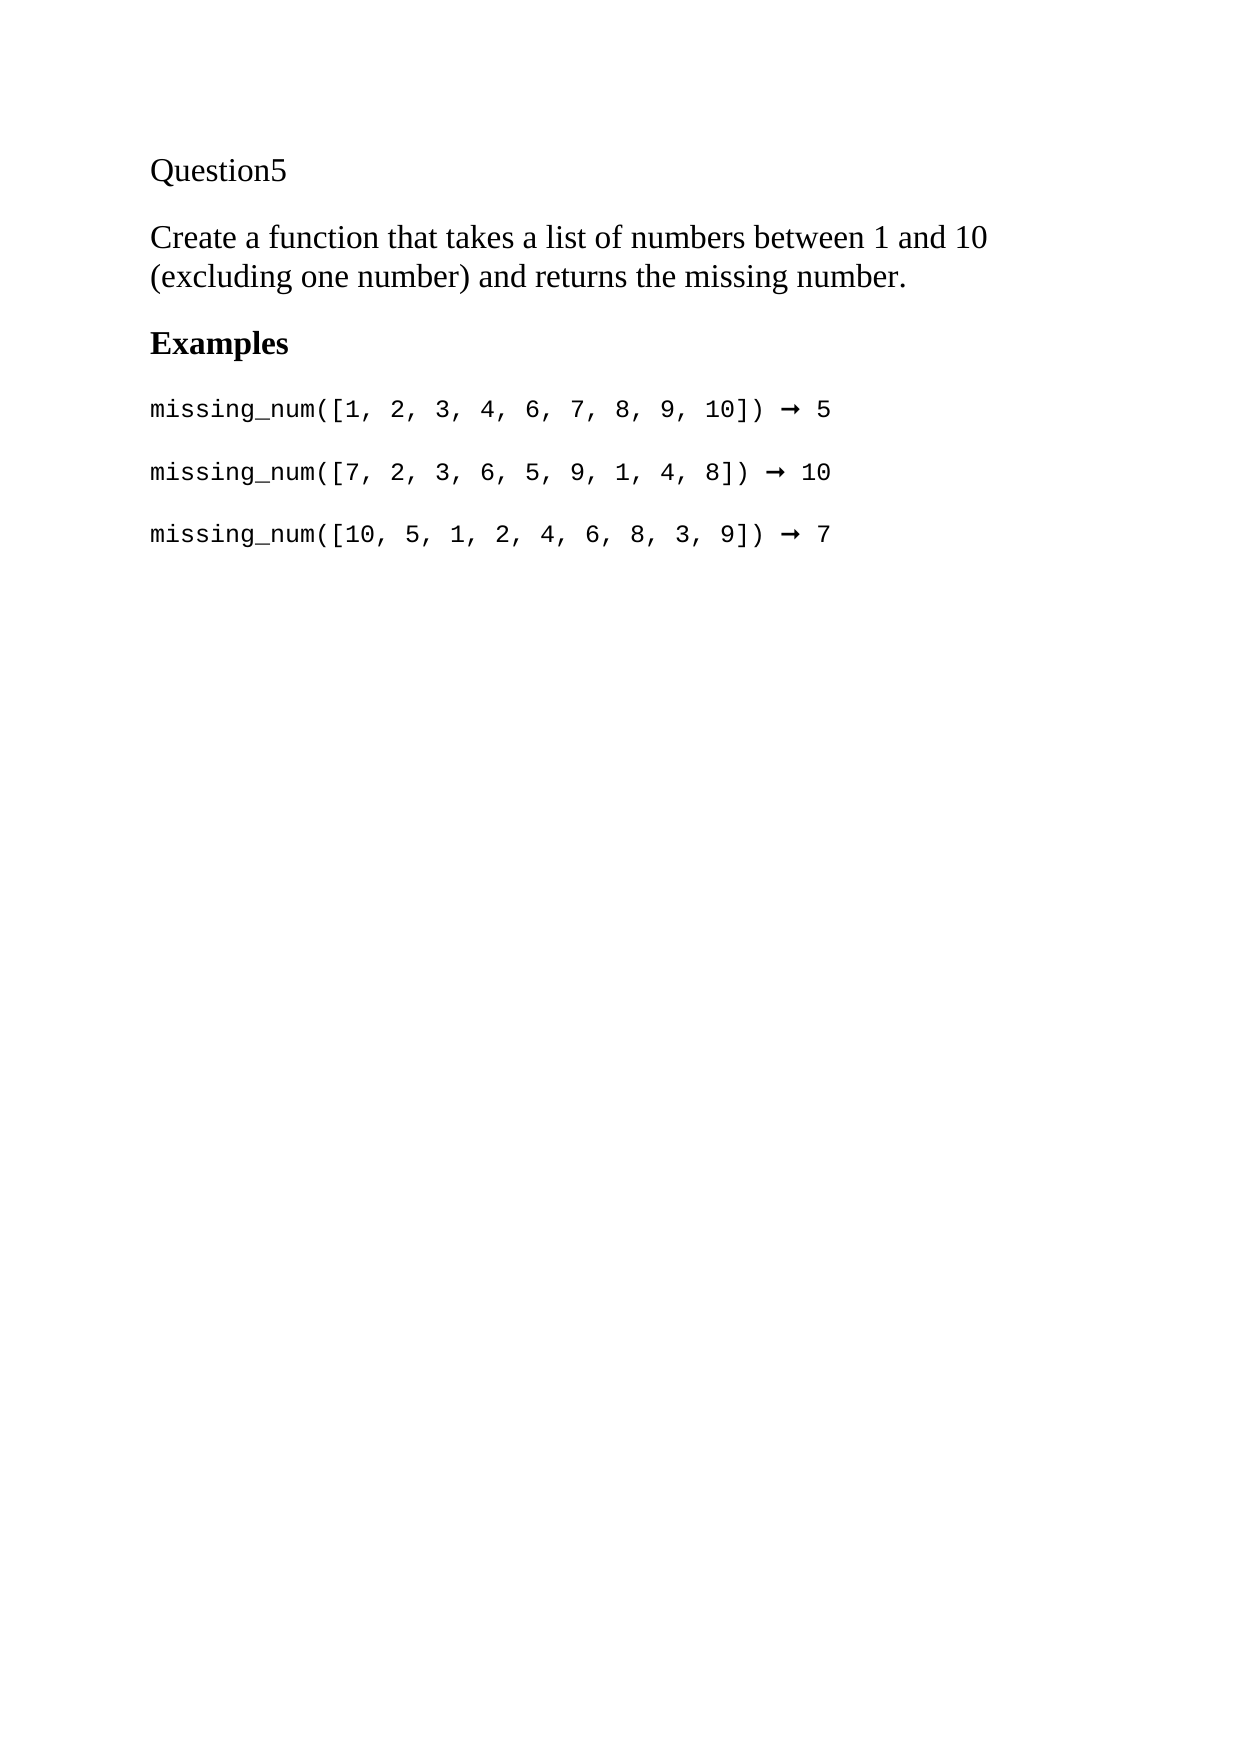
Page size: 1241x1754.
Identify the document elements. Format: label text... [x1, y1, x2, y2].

text Question5 [150, 150, 1090, 188]
text missing_num([10, 5, 1, 2, 4, 6, 8, 3, 9]) ➞ 7 [150, 516, 1090, 550]
text missing_num([1, 2, 3, 4, 6, 7, 8, 9, 10]) ➞ 5 [150, 391, 1090, 425]
text Create a function that takes a list of numbers between 1 and 10 (excluding one number) and returns the missing number. [150, 217, 1090, 294]
text missing_num([7, 2, 3, 6, 5, 9, 1, 4, 8]) ➞ 10 [150, 453, 1090, 488]
subtitle Examples [150, 323, 1090, 362]
